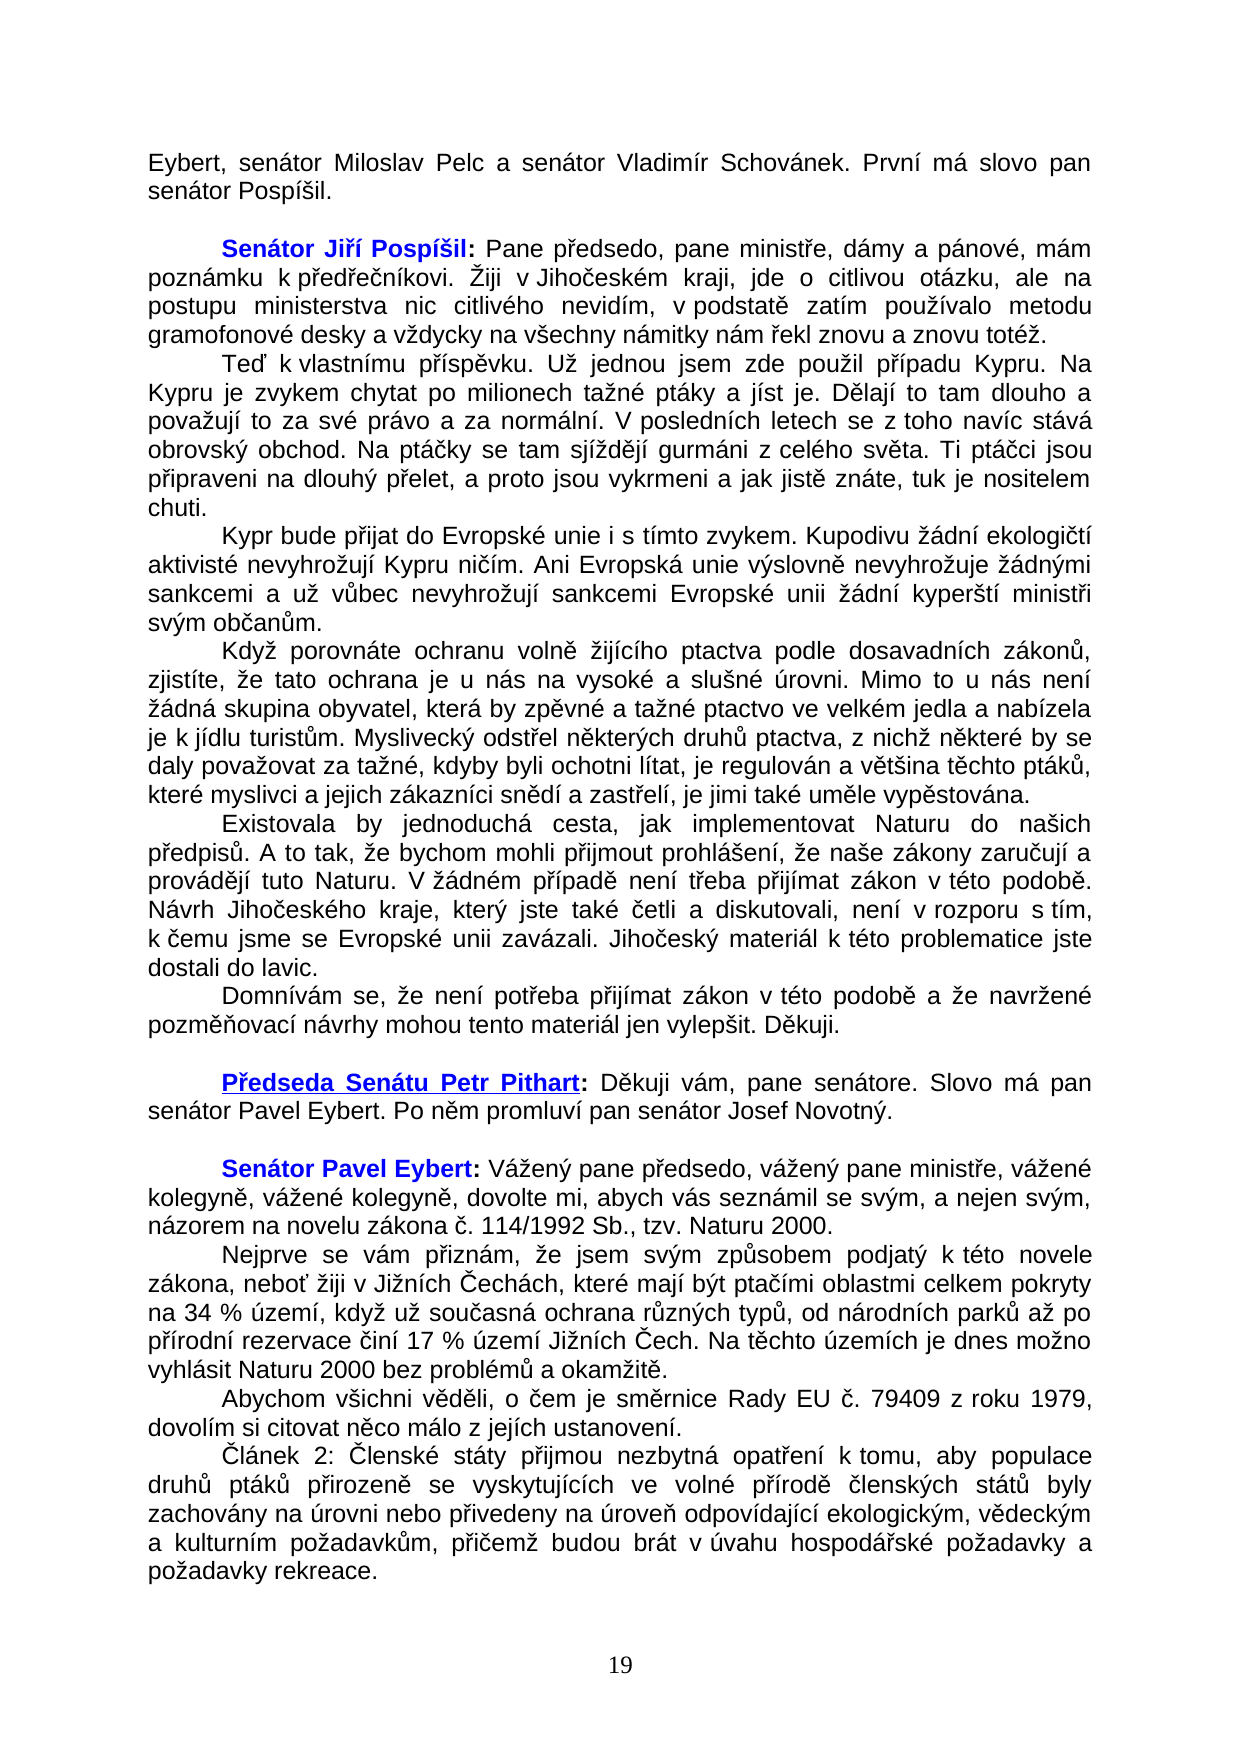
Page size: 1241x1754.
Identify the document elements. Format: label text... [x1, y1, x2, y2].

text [148, 148, 1093, 205]
text Senátor Jiří Pospíšil: Pane předsedo, pane ministře, dámy a pánové, mám poznámku k předřečníkovi. Žiji v Jihočeském kraji, jde o citlivou otázku, ale na postupu ministerstva nic citlivého nevidím, v podstatě zatím používalo metodu gramofonové desky a vždycky na všechny námitky nám řekl znovu a znovu totéž. [148, 234, 1093, 349]
text Domnívám se, že není potřeba přijímat zákon v této podobě a že navržené pozměňovací návrhy mohou tento materiál jen vylepšit. Děkuji. [148, 981, 1093, 1039]
text Senátor Pavel Eybert: Vážený pane předsedo, vážený pane ministře, vážené kolegyně, vážené kolegyně, dovolte mi, abych vás seznámil se svým, a nejen svým, názorem na novelu zákona č. 114/1992 Sb., tzv. Naturu 2000. [148, 1154, 1093, 1240]
text Když porovnáte ochranu volně žijícího ptactva podle dosavadních zákonů, zjistíte, že tato ochrana je u nás na vysoké a slušné úrovni. Mimo to u nás není žádná skupina obyvatel, která by zpěvné a tažné ptactvo ve velkém jedla a nabízela je k jídlu turistům. Myslivecký odstřel některých druhů ptactva, z nichž některé by se daly považovat za tažné, kdyby byli ochotni lítat, je regulován a většina těchto ptáků, které myslivci a jejich zákazníci snědí a zastřelí, je jimi také uměle vypěstována. [148, 636, 1093, 809]
text Teď k vlastnímu příspěvku. Už jednou jsem zde použil případu Kypru. Na Kypru je zvykem chytat po milionech tažné ptáky a jíst je. Dělají to tam dlouho a považují to za své právo a za normální. V posledních letech se z toho navíc stává obrovský obchod. Na ptáčky se tam sjíždějí gurmáni z celého světa. Ti ptáčci jsou připraveni na dlouhý přelet, a proto jsou vykrmeni a jak jistě znáte, tuk je nositelem chuti. [148, 349, 1093, 521]
text Nejprve se vám přiznám, že jsem svým způsobem podjatý k této novele zákona, neboť žiji v Jižních Čechách, které mají být ptačími oblastmi celkem pokryty na 34 % území, když už současná ochrana různých typů, od národních parků až po přírodní rezervace činí 17 % území Jižních Čech. Na těchto územích je dnes možno vyhlásit Naturu 2000 bez problémů a okamžitě. [148, 1240, 1093, 1384]
text Existovala by jednoduchá cesta, jak implementovat Naturu do našich předpisů. A to tak, že bychom mohli přijmout prohlášení, že naše zákony zaručují a provádějí tuto Naturu. V žádném případě není třeba přijímat zákon v této podobě. Návrh Jihočeského kraje, který jste také četli a diskutovali, není v rozporu s tím, k čemu jsme se Evropské unii zavázali. Jihočeský materiál k této problematice jste dostali do lavic. [148, 809, 1093, 981]
text Článek 2: Členské státy přijmou nezbytná opatření k tomu, aby populace druhů ptáků přirozeně se vyskytujících ve volné přírodě členských států byly zachovány na úrovni nebo přivedeny na úroveň odpovídající ekologickým, vědeckým a kulturním požadavkům, přičemž budou brát v úvahu hospodářské požadavky a požadavky rekreace. [148, 1441, 1093, 1585]
text Předseda Senátu Petr Pithart: Děkuji vám, pane senátore. Slovo má pan senátor Pavel Eybert. Po něm promluví pan senátor Josef Novotný. [148, 1068, 1093, 1125]
text Kypr bude přijat do Evropské unie i s tímto zvykem. Kupodivu žádní ekologičtí aktivisté nevyhrožují Kypru ničím. Ani Evropská unie výslovně nevyhrožuje žádnými sankcemi a už vůbec nevyhrožují sankcemi Evropské unii žádní kyperští ministři svým občanům. [148, 521, 1093, 636]
text Abychom všichni věděli, o čem je směrnice Rady EU č. 79409 z roku 1979, dovolím si citovat něco málo z jejích ustanovení. [148, 1384, 1093, 1441]
